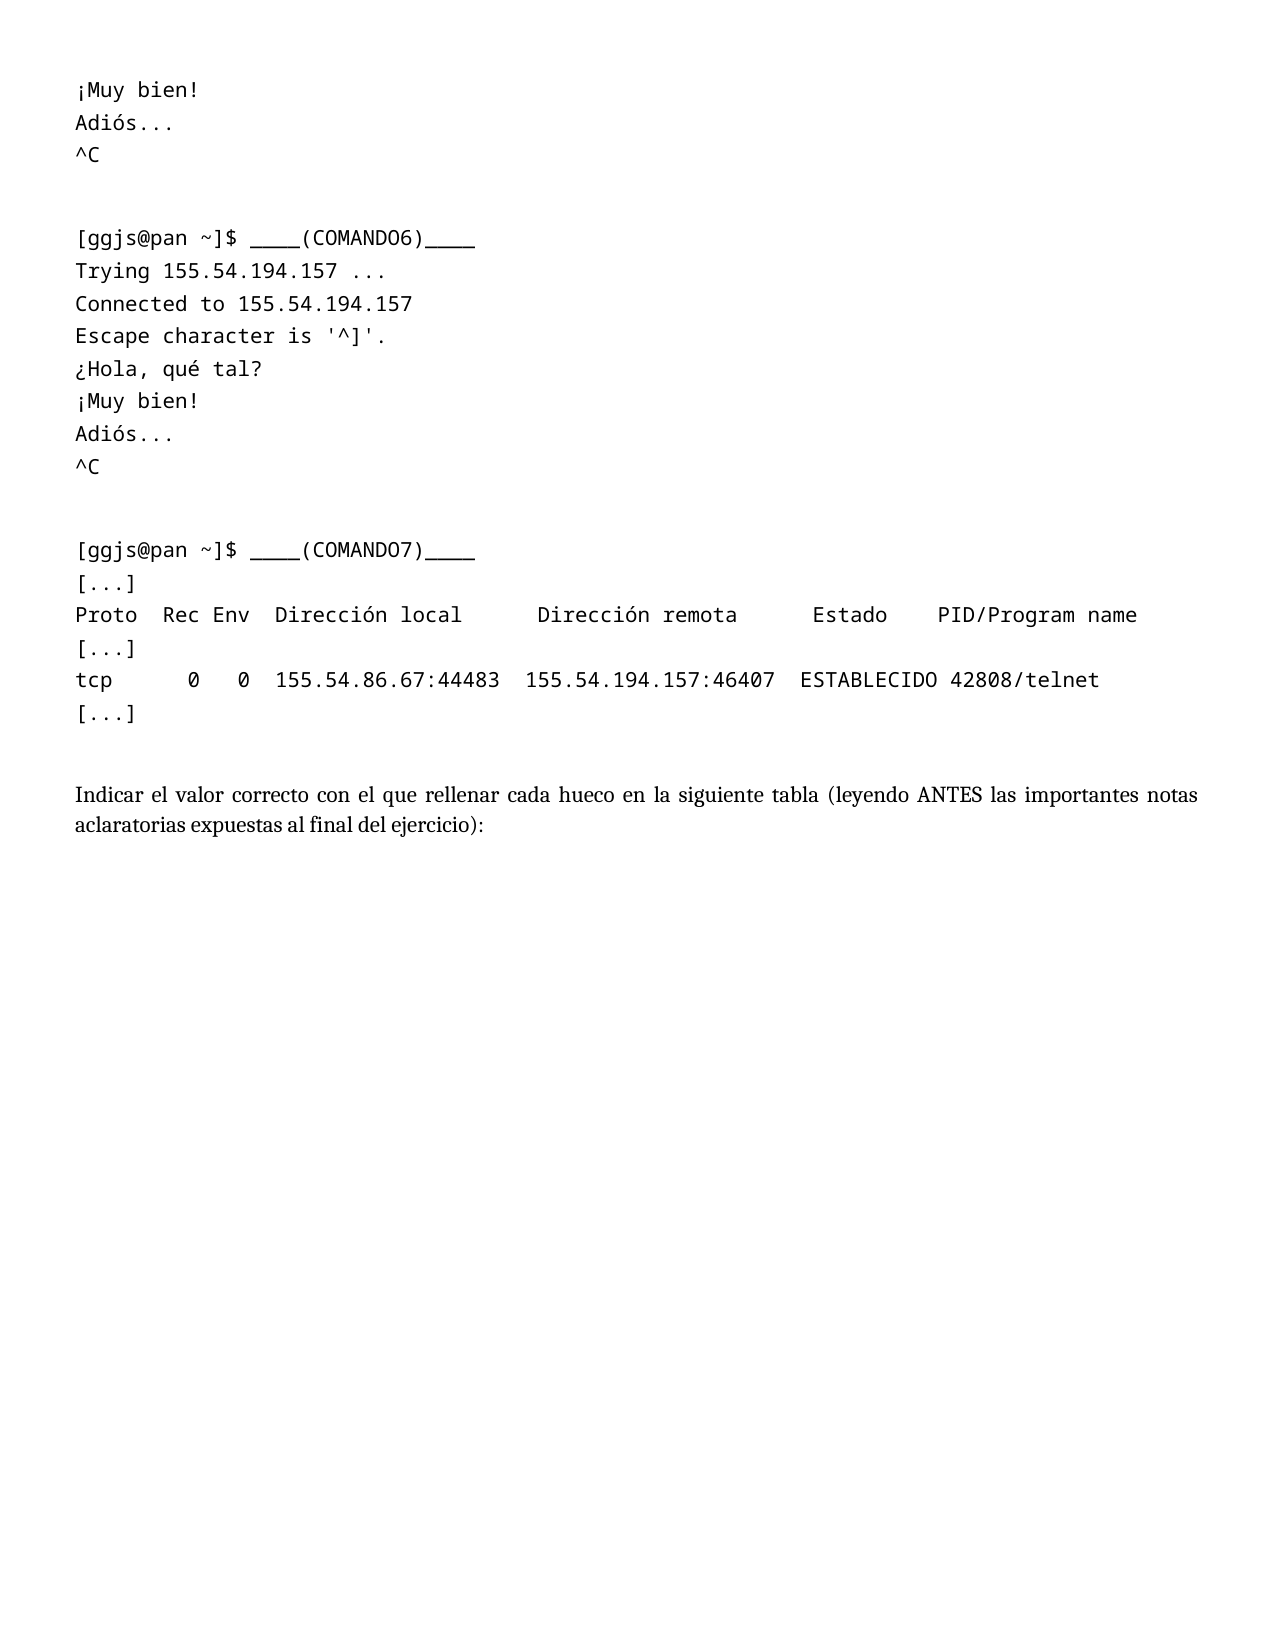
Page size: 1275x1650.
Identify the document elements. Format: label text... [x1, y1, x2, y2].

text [75, 75, 1200, 199]
text [ggjs@pan ~]$ ____(COMANDO6)____ Trying 155.54.194.157 ... Connected to 155.54.194.157 Escape character is '^]'. ¿Hola, qué tal? ¡Muy bien! Adiós... ^C [75, 223, 1200, 510]
text Indicar el valor correcto con el que rellenar cada hueco en la siguiente tabla (leyendo ANTES las importantes notas aclaratorias expuestas al final del ejercicio): [75, 781, 1200, 838]
text [ggjs@pan ~]$ ____(COMANDO7)____ [...] Proto Rec Env Dirección local Dirección remota Estado PID/Program name [...] tcp 0 0 155.54.86.67:44483 155.54.194.157:46407 ESTABLECIDO 42808/telnet [...] [75, 535, 1200, 757]
